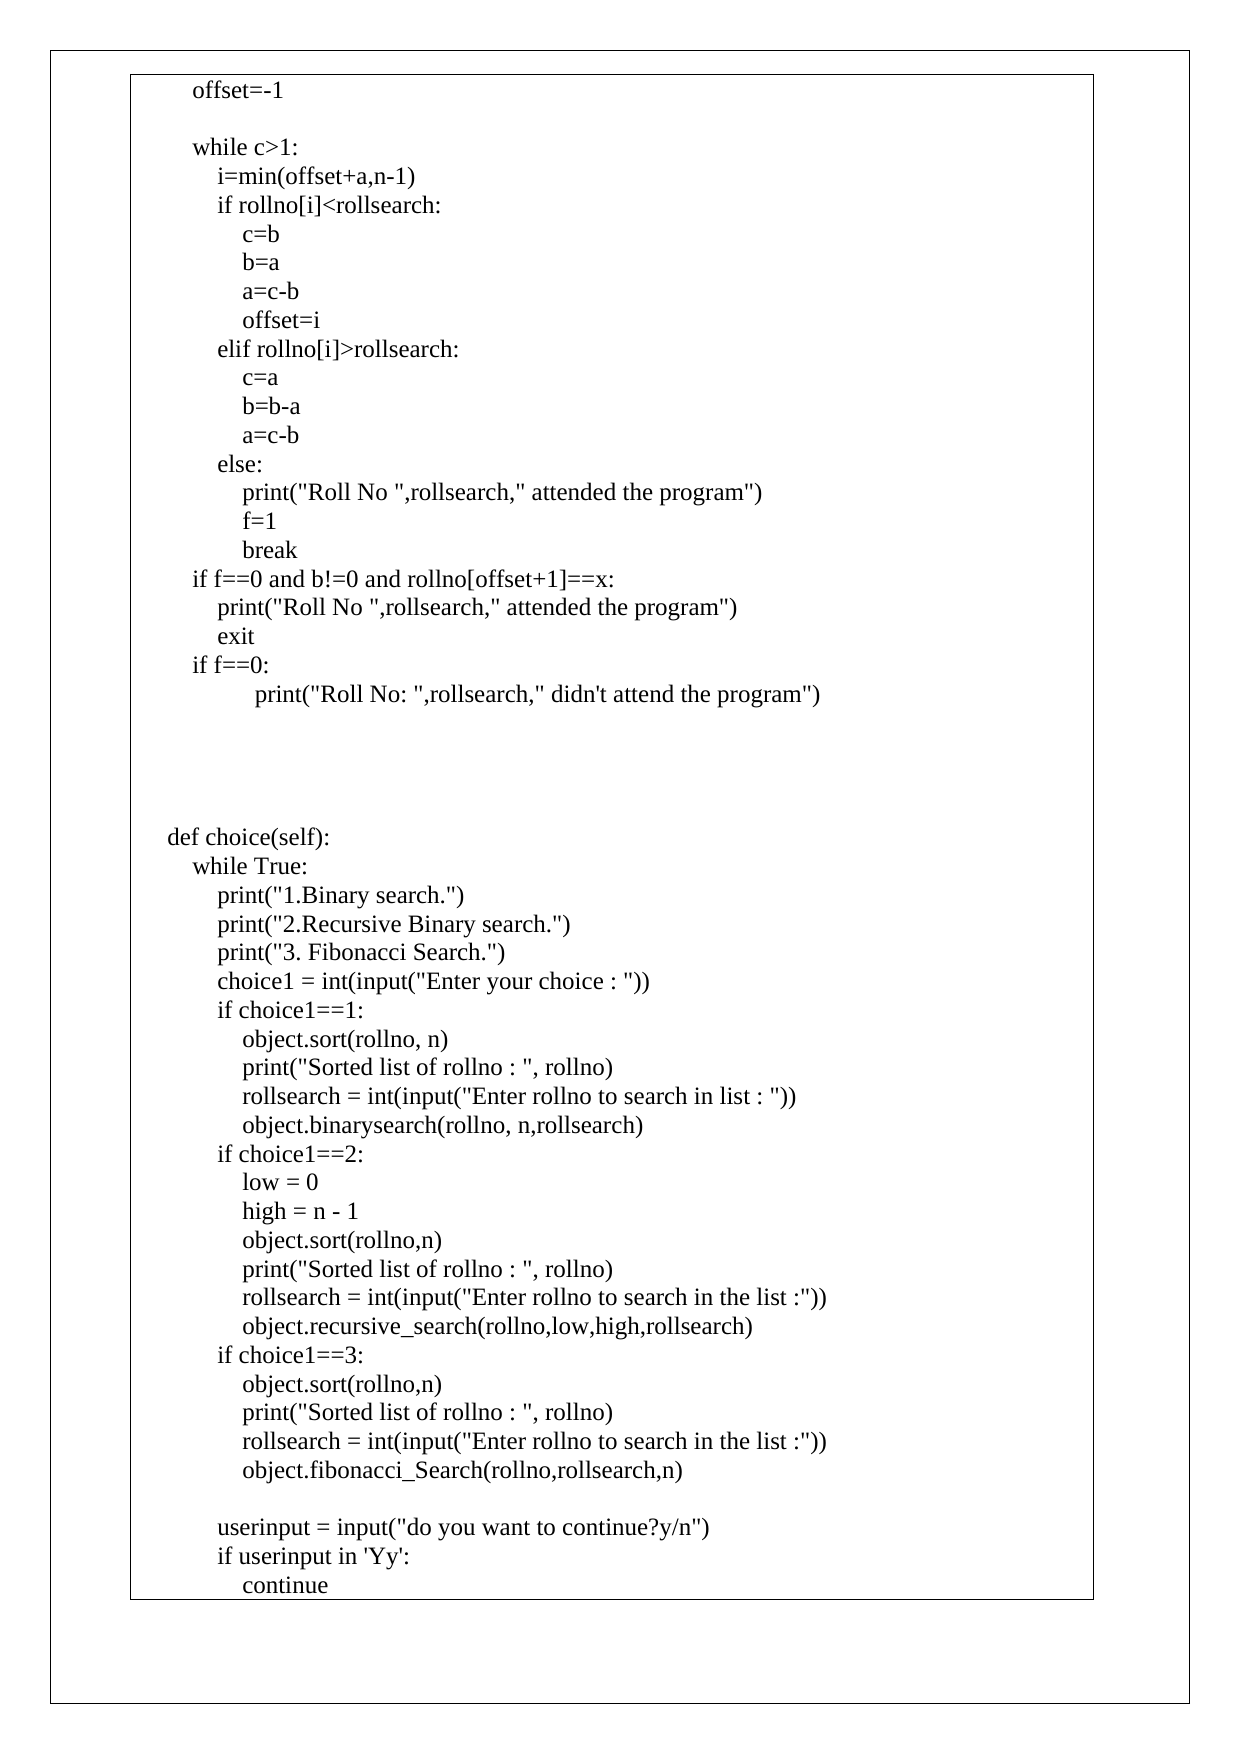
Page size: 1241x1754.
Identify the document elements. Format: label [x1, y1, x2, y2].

table_header [131, 75, 1093, 1599]
